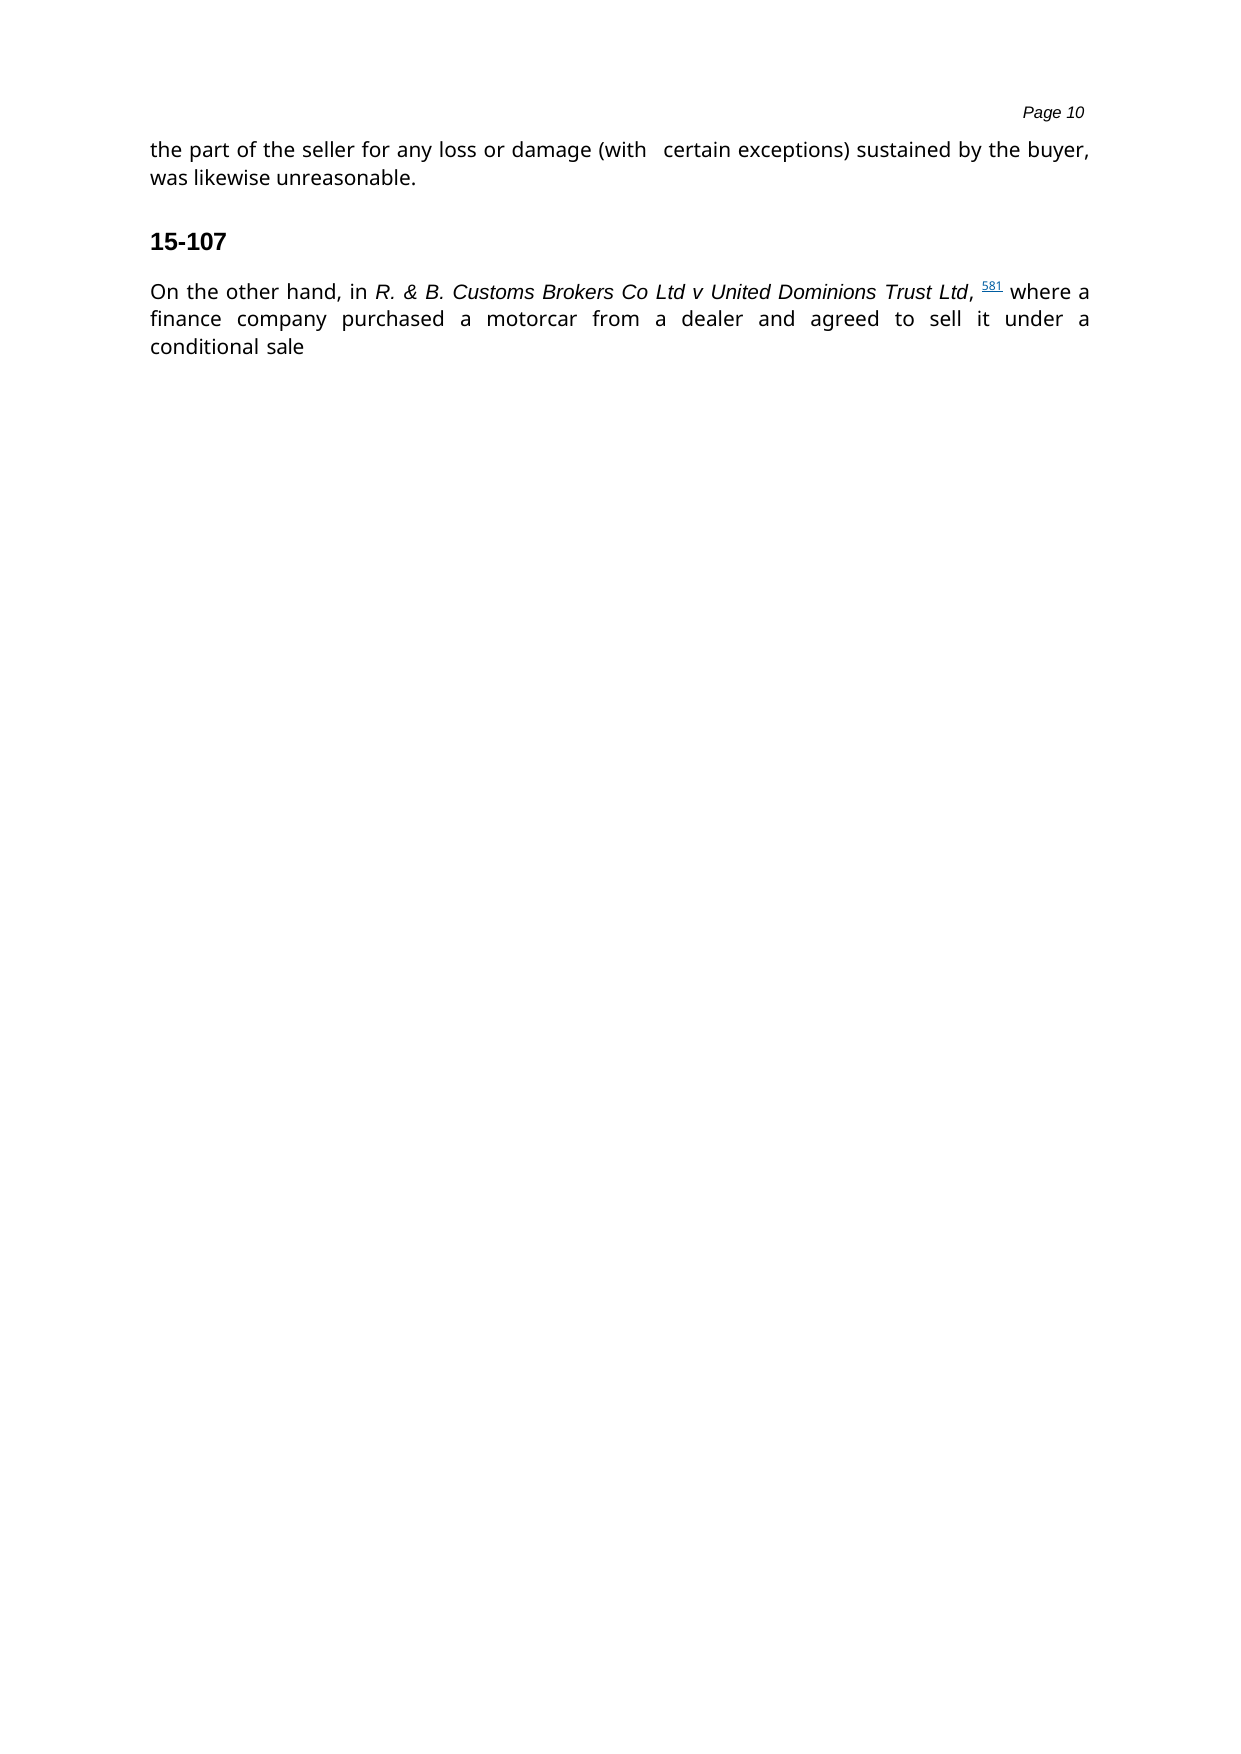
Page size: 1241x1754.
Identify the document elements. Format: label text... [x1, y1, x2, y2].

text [150, 135, 1090, 191]
text On the other hand, in R. & B. Customs Brokers Co Ltd v United Dominions Trust Ltd, 581 where a finance company purchased a motorcar from a dealer and agreed to sell it under a conditional sale [150, 277, 1090, 361]
subtitle 15-107 [150, 227, 1107, 256]
